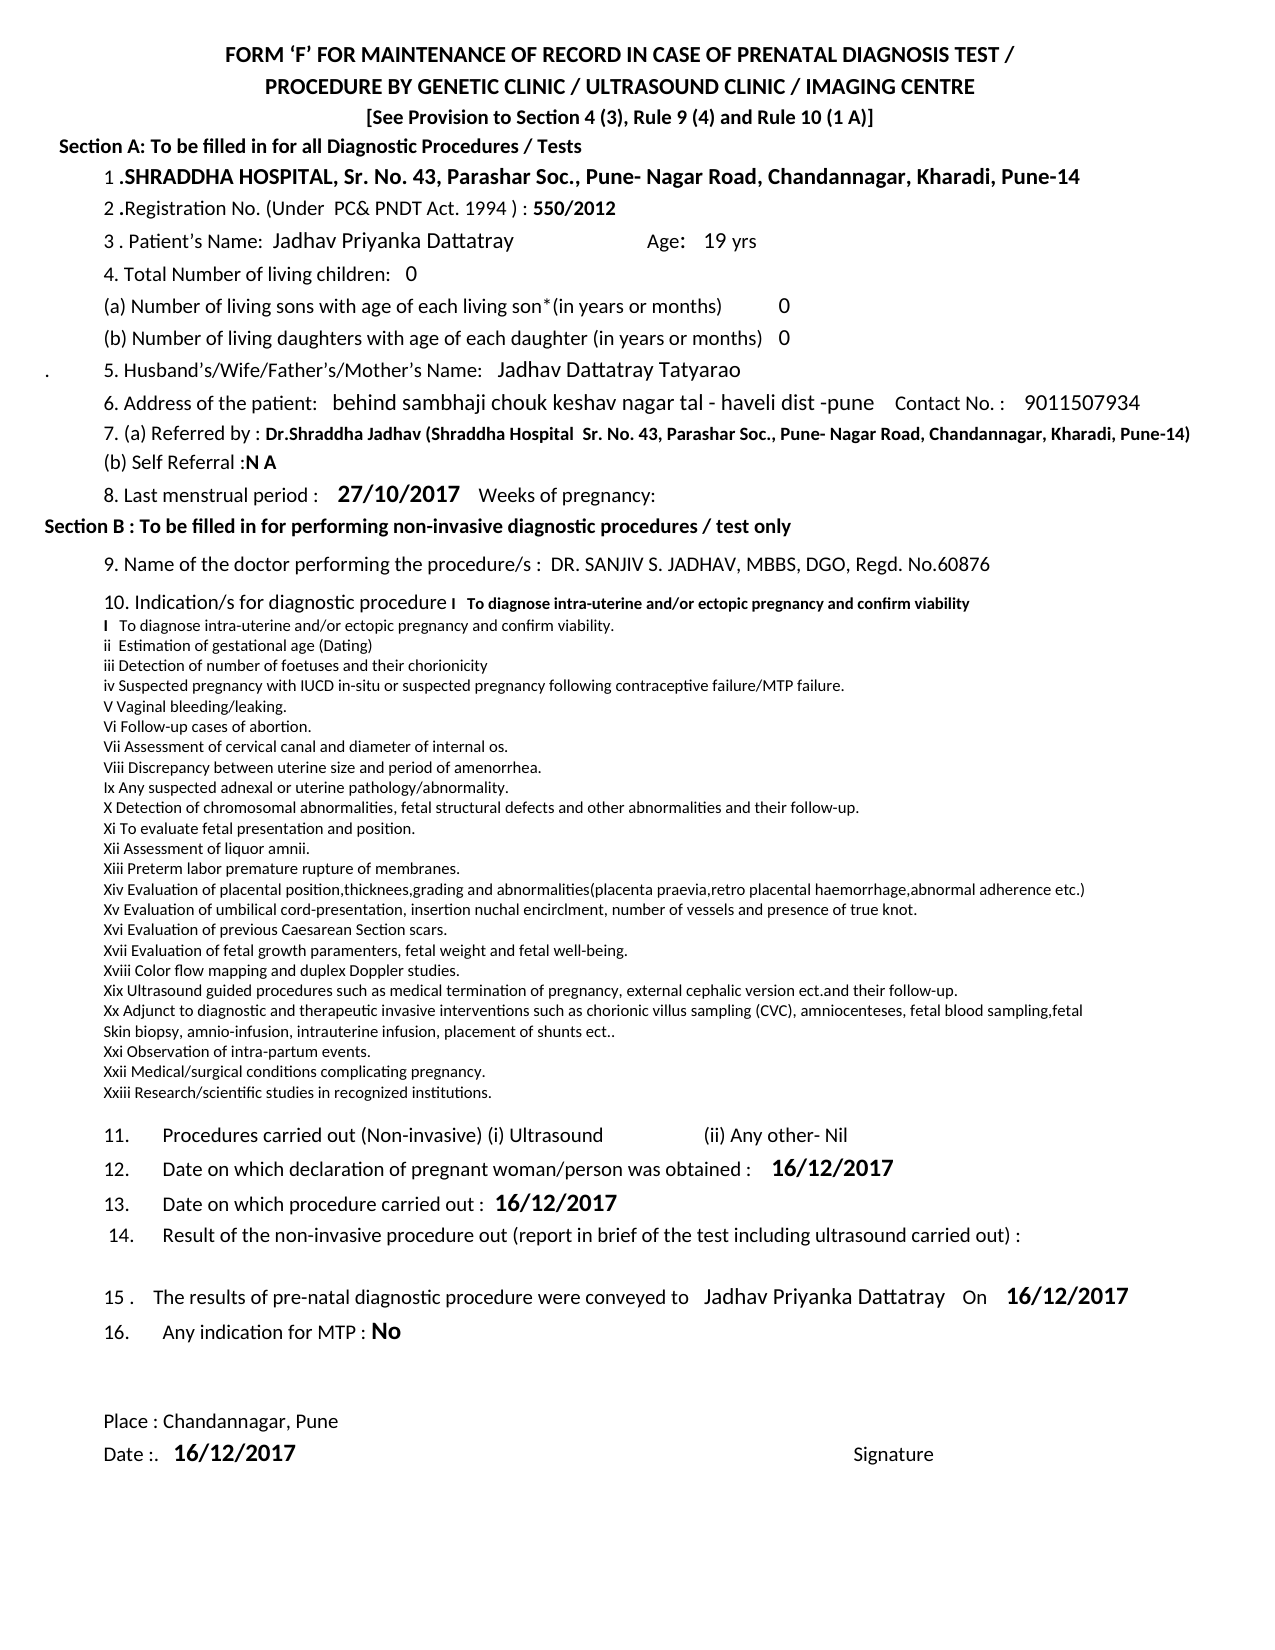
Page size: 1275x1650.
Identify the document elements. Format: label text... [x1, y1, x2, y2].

text 1 .SHRADDHA HOSPITAL, Sr. No. 43, Parashar Soc., Pune- Nagar Road, Chandannagar, Kharadi, Pune-14 [44, 162, 1196, 191]
text Xxi Observation of intra-partum events. [103, 1041, 1275, 1062]
text Viii Discrepancy between uterine size and period of amenorrhea. [0, 757, 1196, 777]
text Place : Chandannagar, Pune [0, 1408, 1275, 1434]
text 10. Indication/s for diagnostic procedure I To diagnose intra-uterine and/or ectopic pregnancy and confirm viability [75, 589, 1255, 615]
text Xviii Color flow mapping and duplex Doppler studies. [0, 960, 1275, 980]
text 6. Address of the patient: Contact No. : [103, 388, 1255, 416]
text 2 .Registration No. (Under PC& PNDT Act. 1994 ) : 550/2012 [44, 195, 1196, 220]
text I To diagnose intra-uterine and/or ectopic pregnancy and confirm viability. [75, 615, 1255, 635]
text Date :. Signature [0, 1438, 1275, 1468]
text Xv Evaluation of umbilical cord-presentation, insertion nuchal encirclment, number of vessels and presence of true knot. [0, 899, 1275, 919]
text (b) Self Referral :N A [44, 449, 1255, 474]
text 4. Total Number of living children: [44, 259, 1196, 287]
text 13. Date on which procedure carried out : [0, 1187, 1275, 1217]
text Xxiii Research/scientific studies in recognized institutions. [0, 1082, 1275, 1102]
text Xxii Medical/surgical conditions complicating pregnancy. [0, 1062, 1275, 1082]
text . 5. Husband’s/Wife/Father’s/Mother’s Name: [44, 355, 1255, 383]
text 11. Procedures carried out (Non-invasive) (i) Ultrasound (ii) Any other- Nil [0, 1123, 1275, 1148]
text (a) Number of living sons with age of each living son*(in years or months) [44, 291, 1255, 319]
text Xvi Evaluation of previous Caesarean Section scars. [0, 919, 1275, 940]
text Xiii Preterm labor premature rupture of membranes. [0, 858, 1196, 879]
text Vii Assessment of cervical canal and diameter of internal os. [0, 737, 1196, 757]
text 14. Result of the non-invasive procedure out (report in brief of the test including ultrasound carried out) : [103, 1222, 1226, 1247]
text iii Detection of number of foetuses and their chorionicity [0, 655, 1196, 676]
text Xii Assessment of liquor amnii. [0, 838, 1196, 858]
text Xi To evaluate fetal presentation and position. [0, 818, 1196, 838]
text Xx Adjunct to diagnostic and therapeutic invasive interventions such as chorionic villus sampling (CVC), amniocenteses, fetal blood sampling,fetal [0, 1001, 1275, 1021]
text Ix Any suspected adnexal or uterine pathology/abnormality. [0, 777, 1196, 798]
text Section B : To be filled in for performing non-invasive diagnostic procedures / test only [44, 513, 1255, 538]
text 7. (a) Referred by : Dr.Shraddha Jadhav (Shraddha Hospital Sr. No. 43, Parashar Soc., Pune- Nagar Road, Chandannagar, Kharadi, Pune-14) [44, 420, 1255, 445]
text ii Estimation of gestational age (Dating) [0, 635, 1196, 655]
text 12. Date on which declaration of pregnant woman/person was obtained : [0, 1152, 1275, 1182]
text Xiv Evaluation of placental position,thicknees,grading and abnormalities(placenta praevia,retro placental haemorrhage,abnormal adherence etc.) [0, 879, 1275, 899]
text [See Provision to Section 4 (3), Rule 9 (4) and Rule 10 (1 A)] [44, 104, 1196, 129]
text 3 . Patient’s Name: Age: yrs [44, 224, 1166, 254]
text 8. Last menstrual period : Weeks of pregnancy: [44, 478, 1255, 509]
text PROCEDURE BY GENETIC CLINIC / ULTRASOUND CLINIC / IMAGING CENTRE [44, 72, 1196, 100]
text (b) Number of living daughters with age of each daughter (in years or months) [44, 323, 1255, 351]
text X Detection of chromosomal abnormalities, fetal structural defects and other abnormalities and their follow-up. [0, 798, 1196, 818]
text Vi Follow-up cases of abortion. [0, 716, 1196, 737]
text 15 . The results of pre-natal diagnostic procedure were conveyed to On [0, 1280, 1275, 1311]
text V Vaginal bleeding/leaking. [0, 696, 1196, 716]
text iv Suspected pregnancy with IUCD in-situ or suspected pregnancy following contraceptive failure/MTP failure. [0, 676, 1196, 696]
text Xvii Evaluation of fetal growth paramenters, fetal weight and fetal well-being. [0, 940, 1275, 960]
text 9. Name of the doctor performing the procedure/s : DR. SANJIV S. JADHAV, MBBS, DGO, Regd. No.60876 [0, 551, 1255, 577]
text Xix Ultrasound guided procedures such as medical termination of pregnancy, external cephalic version ect.and their follow-up. [0, 980, 1275, 1001]
text Skin biopsy, amnio-infusion, intrauterine infusion, placement of shunts ect.. [0, 1021, 1275, 1041]
text FORM ‘F’ FOR MAINTENANCE OF RECORD IN CASE OF PRENATAL DIAGNOSIS TEST / [44, 40, 1196, 68]
text 16. Any indication for MTP : No [0, 1315, 1275, 1346]
text Section A: To be filled in for all Diagnostic Procedures / Tests [44, 133, 1196, 159]
